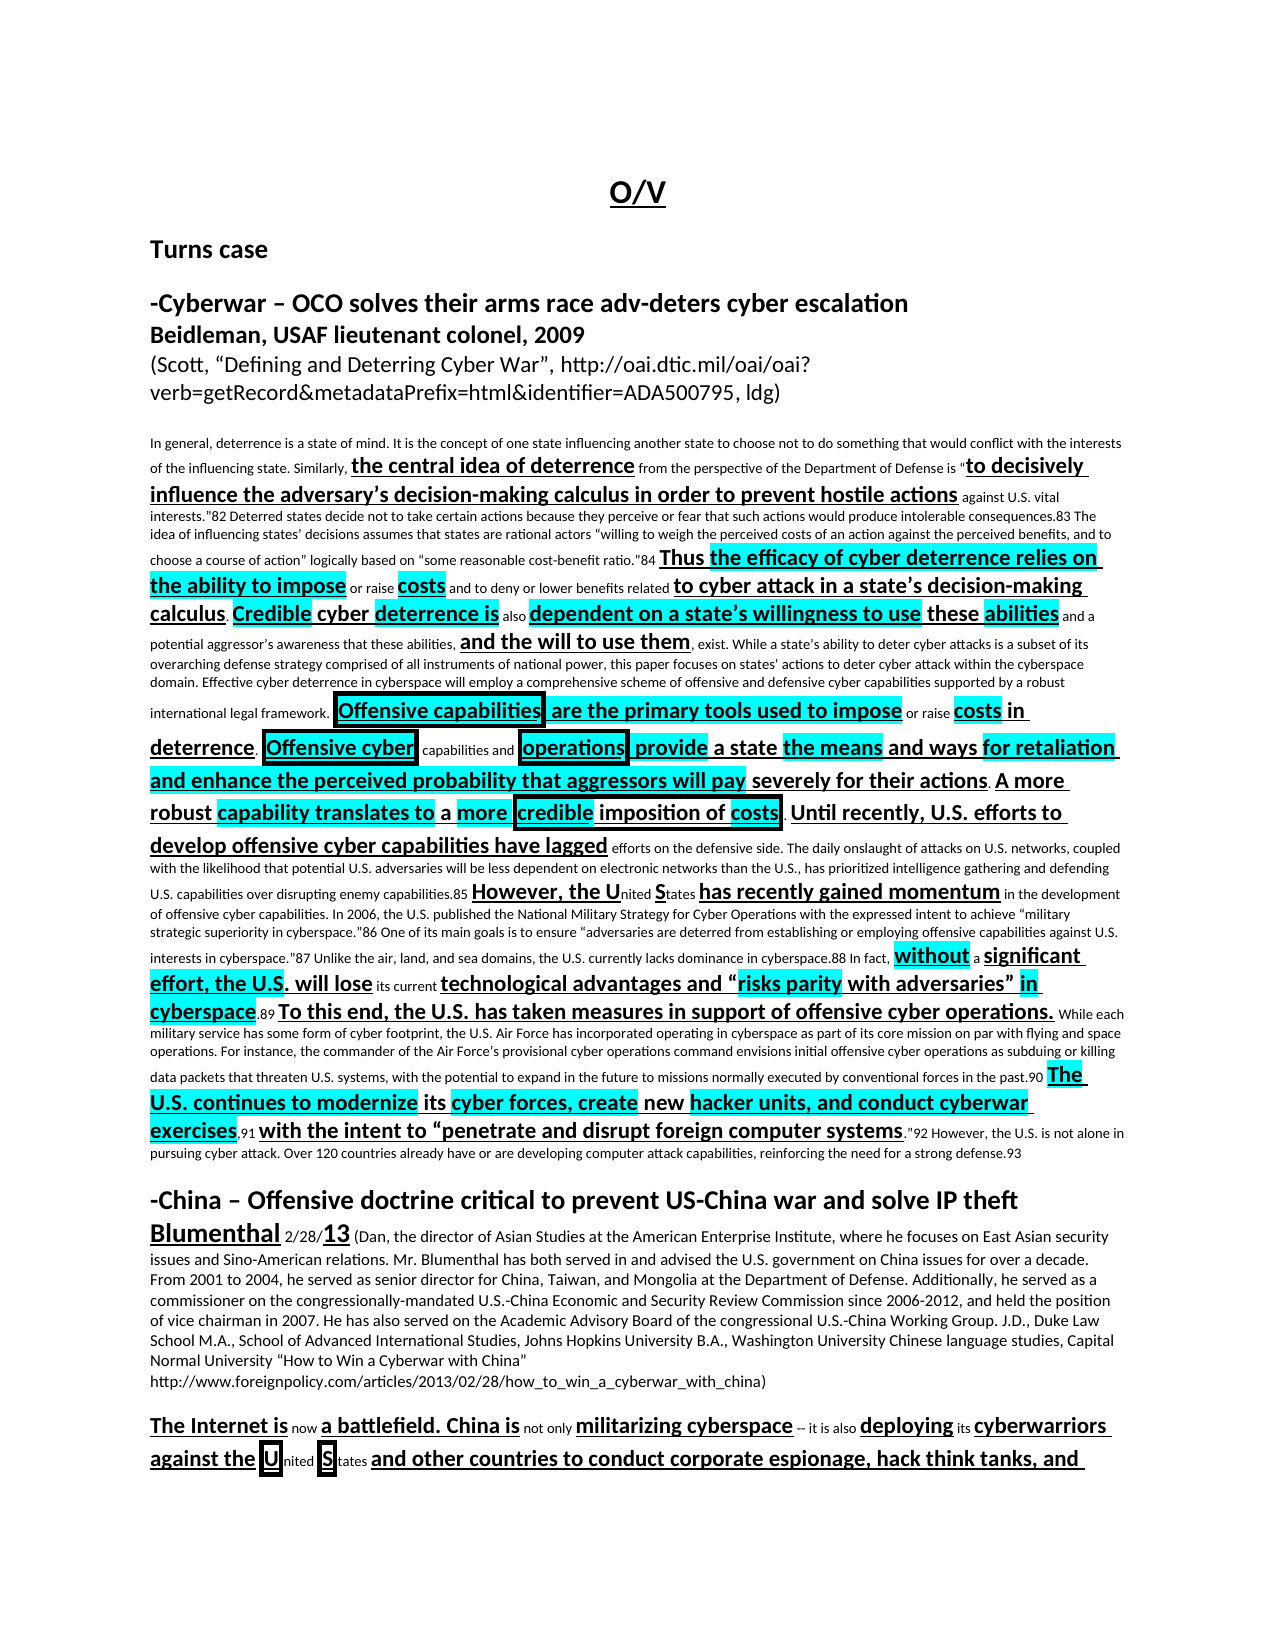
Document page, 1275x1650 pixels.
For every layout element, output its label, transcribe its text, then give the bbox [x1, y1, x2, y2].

text Beidleman, USAF lieutenant colonel, 2009 [150, 319, 1125, 350]
text Blumenthal 2/28/13 (Dan, the director of Asian Studies at the American Enterprise Institute, where he focuses on East Asian security issues and Sino-American relations. Mr. Blumenthal has both served in and advised the U.S. government on China issues for over a decade. From 2001 to 2004, he served as senior director for China, Taiwan, and Mongolia at the Department of Defense. Additionally, he served as a commissioner on the congressionally-mandated U.S.-China Economic and Security Review Commission since 2006-2012, and held the position of vice chairman in 2007. He has also served on the Academic Advisory Board of the congressional U.S.-China Working Group. J.D., Duke Law School M.A., School of Advanced International Studies, Johns Hopkins University B.A., Washington University Chinese language studies, Capital Normal University “How to Win a Cyberwar with China” http://www.foreignpolicy.com/articles/2013/02/28/how_to_win_a_cyberwar_with_china) [150, 1216, 1125, 1391]
subtitle Turns case [150, 232, 1125, 265]
subtitle -Cyberwar – OCO solves their arms race adv-deters cyber escalation [150, 286, 1125, 319]
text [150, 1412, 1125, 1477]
text (Scott, “Defining and Deterring Cyber War”, http://oai.dtic.mil/oai/oai?verb=getRecord&metadataPrefix=html&identifier=ADA500795, ldg) [150, 350, 1125, 406]
text In general, deterrence is a state of mind. It is the concept of one state influencing another state to choose not to do something that would conflict with the interests of the influencing state. Similarly, the central idea of deterrence from the perspective of the Department of Defense is “to decisively influence the adversary’s decision-making calculus in order to prevent hostile actions against U.S. vital interests.”82 Deterred states decide not to take certain actions because they perceive or fear that such actions would produce intolerable consequences.83 The idea of influencing states’ decisions assumes that states are rational actors “willing to weigh the perceived costs of an action against the perceived benefits, and to choose a course of action” logically based on “some reasonable cost-benefit ratio.”84 Thus the efficacy of cyber deterrence relies on the ability to impose or raise costs and to deny or lower benefits related to cyber attack in a state’s decision-making calculus. Credible cyber deterrence is also dependent on a state’s willingness to use these abilities and a potential aggressor’s awareness that these abilities, and the will to use them, exist. While a state’s ability to deter cyber attacks is a subset of its overarching defense strategy comprised of all instruments of national power, this paper focuses on states’ actions to deter cyber attack within the cyberspace domain. Effective cyber deterrence in cyberspace will employ a comprehensive scheme of offensive and defensive cyber capabilities supported by a robust international legal framework. Offensive capabilities are the primary tools used to impose or raise costs in deterrence. Offensive cyber capabilities and operations provide a state the means and ways for retaliation and enhance the perceived probability that aggressors will pay severely for their actions. A more robust capability translates to a more credible imposition of costs. Until recently, U.S. efforts to develop offensive cyber capabilities have lagged efforts on the defensive side. The daily onslaught of attacks on U.S. networks, coupled with the likelihood that potential U.S. adversaries will be less dependent on electronic networks than the U.S., has prioritized intelligence gathering and defending U.S. capabilities over disrupting enemy capabilities.85 However, the United States has recently gained momentum in the development of offensive cyber capabilities. In 2006, the U.S. published the National Military Strategy for Cyber Operations with the expressed intent to achieve “military strategic superiority in cyberspace.”86 One of its main goals is to ensure “adversaries are deterred from establishing or employing offensive capabilities against U.S. interests in cyberspace.”87 Unlike the air, land, and sea domains, the U.S. currently lacks dominance in cyberspace.88 In fact, without a significant effort, the U.S. will lose its current technological advantages and “risks parity with adversaries” in cyberspace.89 To this end, the U.S. has taken measures in support of offensive cyber operations. While each military service has some form of cyber footprint, the U.S. Air Force has incorporated operating in cyberspace as part of its core mission on par with flying and space operations. For instance, the commander of the Air Force’s provisional cyber operations command envisions initial offensive cyber operations as subduing or killing data packets that threaten U.S. systems, with the potential to expand in the future to missions normally executed by conventional forces in the past.90 The U.S. continues to modernize its cyber forces, create new hacker units, and conduct cyberwar exercises,91 with the intent to “penetrate and disrupt foreign computer systems.”92 However, the U.S. is not alone in pursuing cyber attack. Over 120 countries already have or are developing computer attack capabilities, reinforcing the need for a strong defense.93 [150, 434, 1125, 1162]
subtitle O/V [150, 171, 1125, 212]
subtitle -China – Offensive doctrine critical to prevent US-China war and solve IP theft [150, 1183, 1125, 1216]
